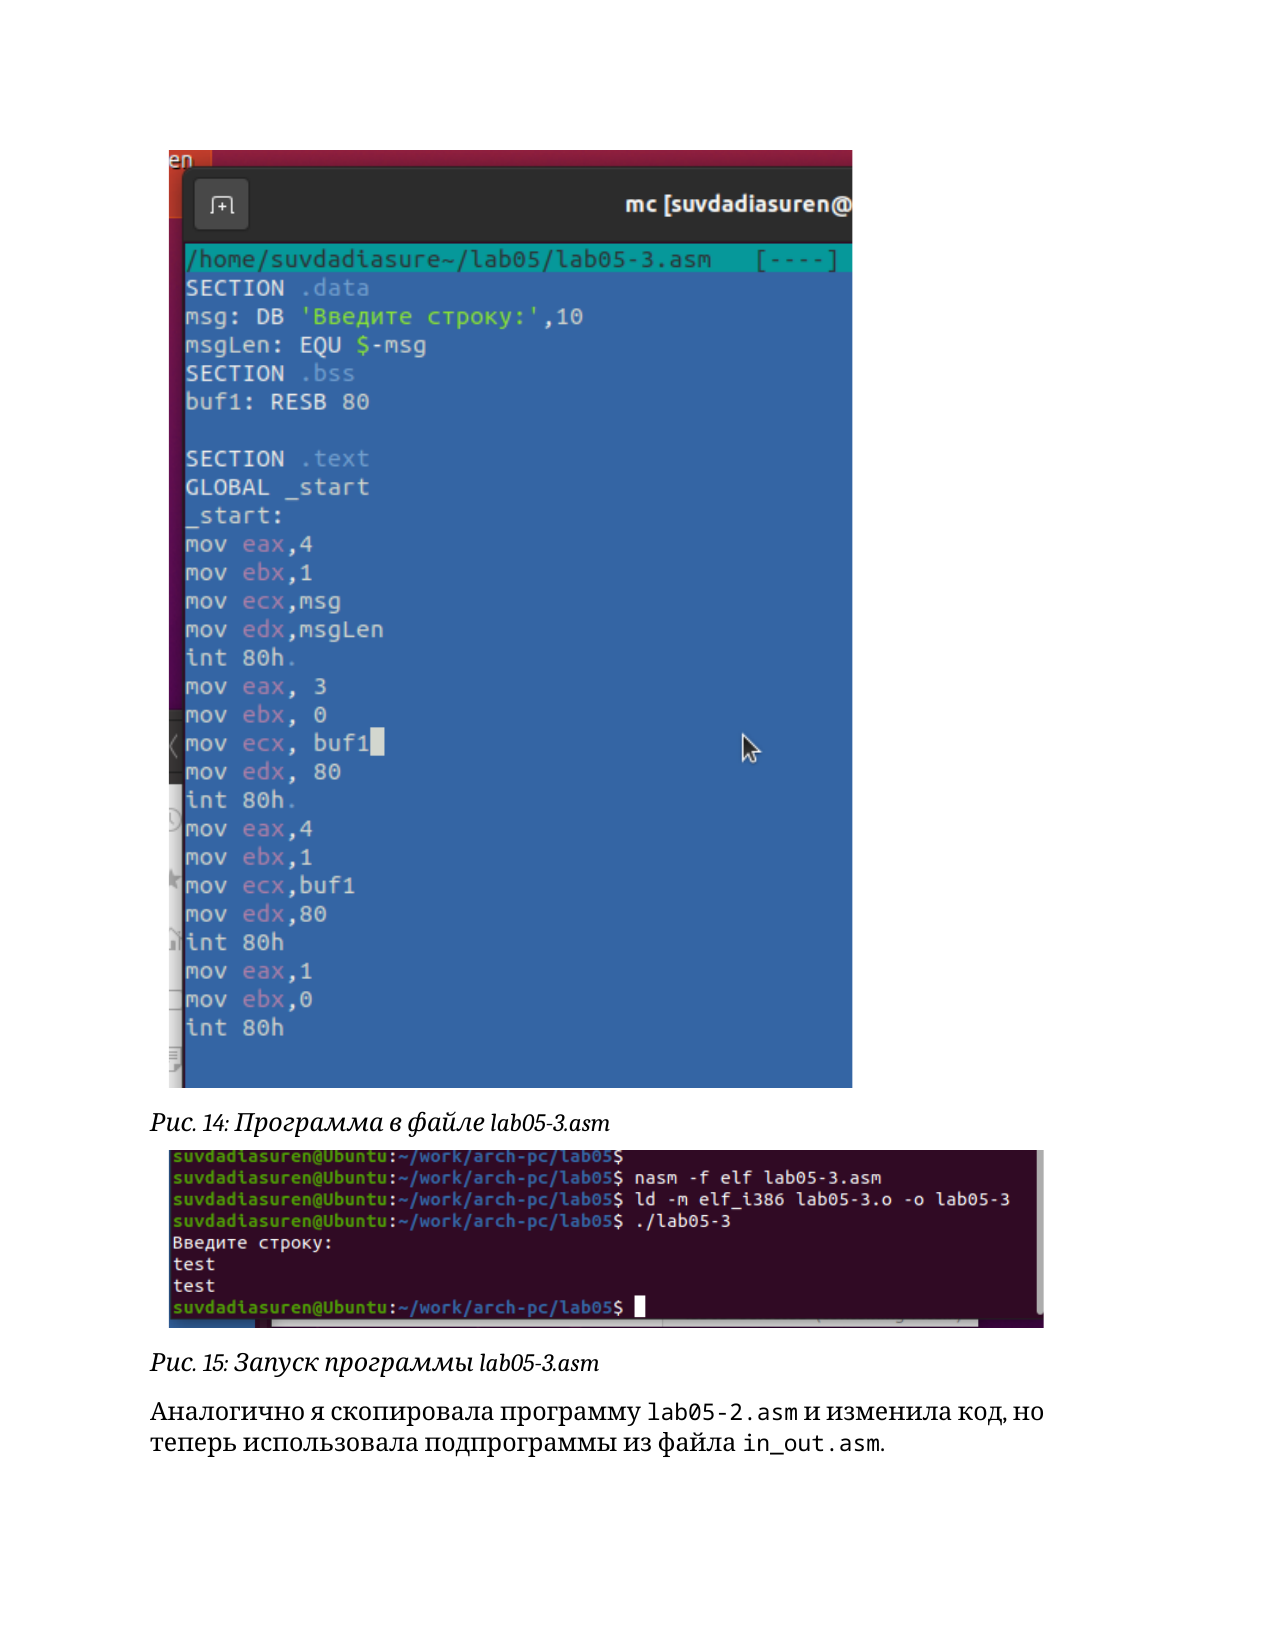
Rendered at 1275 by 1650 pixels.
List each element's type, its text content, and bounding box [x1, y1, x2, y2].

picture [168, 1150, 1044, 1328]
text Аналогично я скопировала программу lab05-2.asm и изменила код, но теперь использовала подпрограммы из файла in_out.asm. [150, 1396, 1125, 1458]
picture [168, 150, 853, 1088]
text Рис. 15: Запуск программы lab05-3.asm [150, 1348, 1125, 1377]
text Рис. 14: Программа в файле lab05-3.asm [150, 1109, 1125, 1137]
